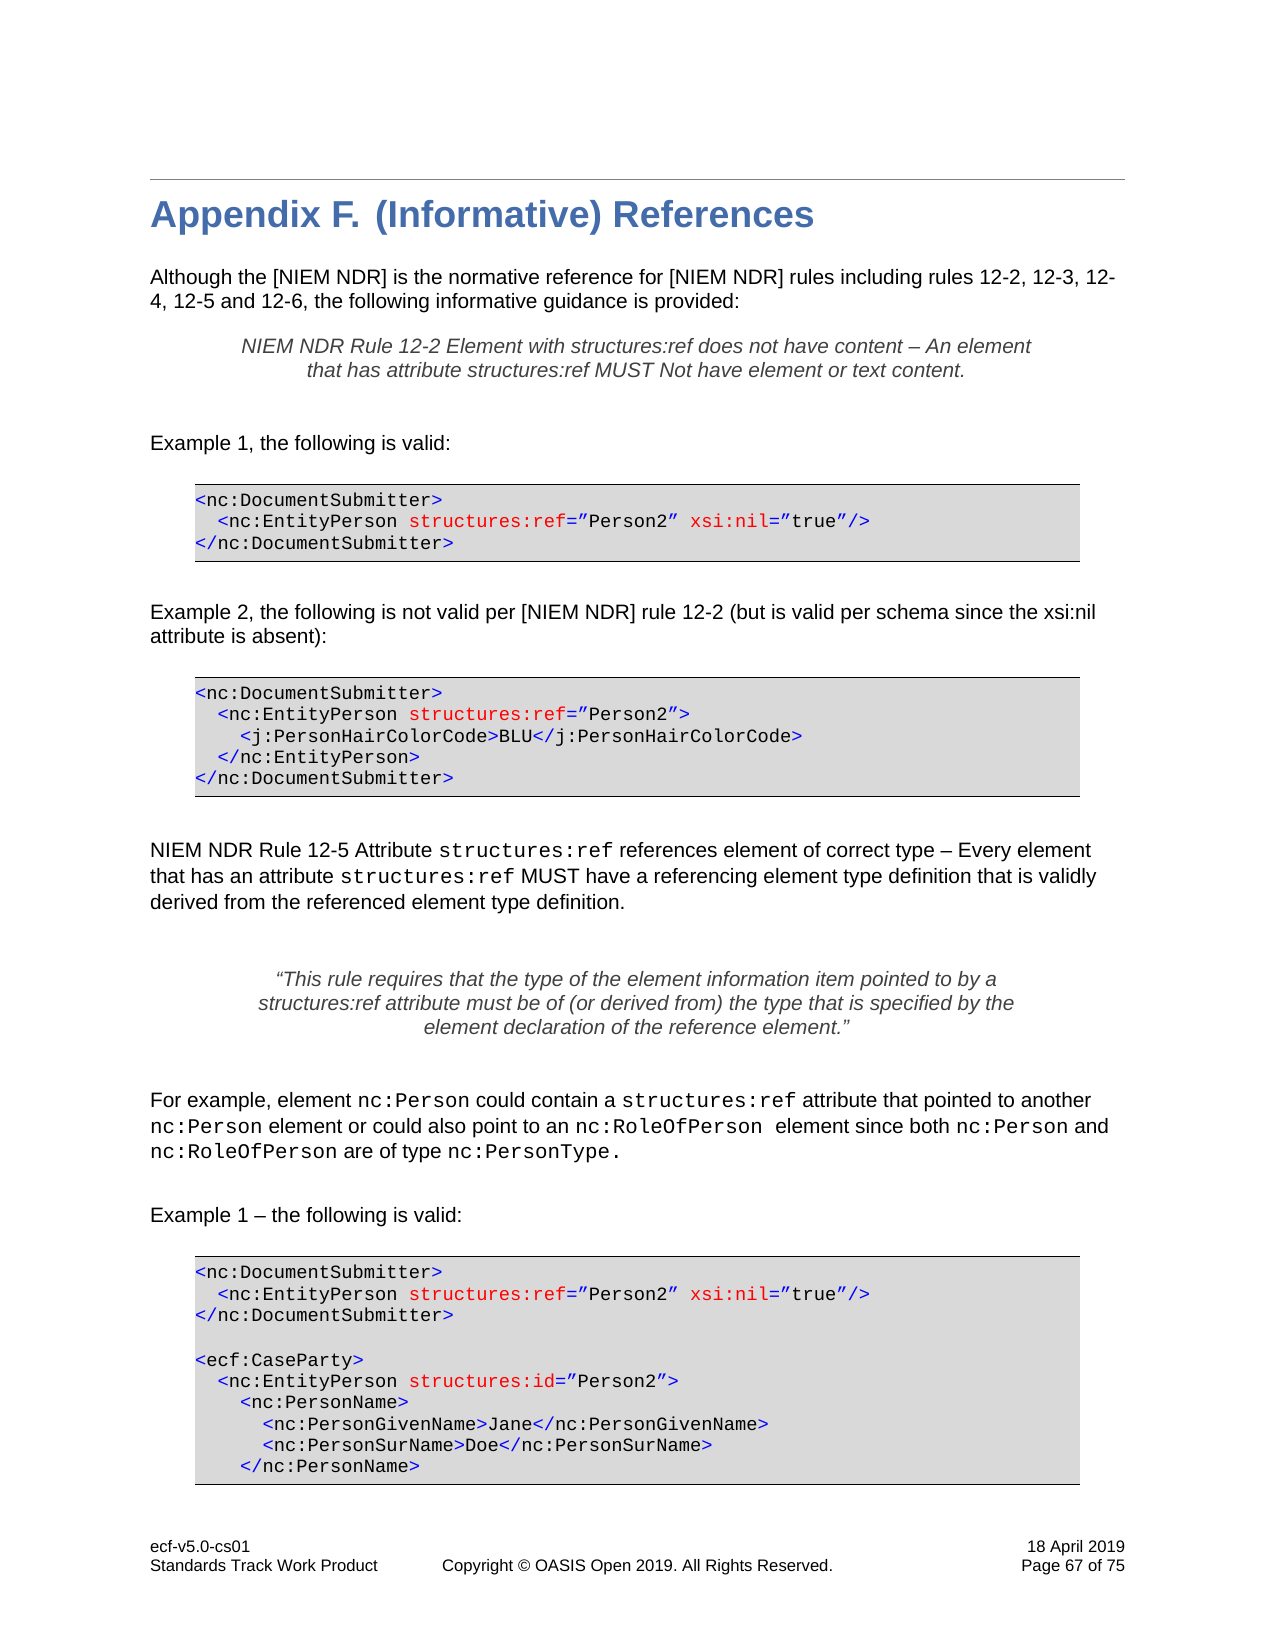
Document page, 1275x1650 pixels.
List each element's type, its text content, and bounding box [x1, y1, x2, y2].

text </nc:PersonName> [195, 1449, 1080, 1484]
text <nc:DocumentSubmitter> [195, 1257, 1080, 1277]
text </nc:DocumentSubmitter> [195, 1298, 1080, 1319]
text Example 1, the following is valid: [150, 431, 1125, 454]
text <nc:PersonName> [195, 1386, 1080, 1407]
subtitle (Informative) References [150, 180, 1125, 236]
text Example 1 – the following is valid: [150, 1203, 1125, 1227]
text Although the [NIEM NDR] is the normative reference for [NIEM NDR] rules including rules 12-2, 12-3, 12-4, 12-5 and 12-6, the following informative guidance is provided: [150, 265, 1125, 313]
text </nc:EntityPerson> [195, 740, 1080, 762]
text <j:PersonHairColorCode>BLU</j:PersonHairColorCode> [195, 719, 1080, 740]
text <nc:EntityPerson structures:ref=”Person2” xsi:nil=”true”/> [195, 1277, 1080, 1298]
text <nc:EntityPerson structures:id=”Person2”> [195, 1364, 1080, 1386]
text NIEM NDR Rule 12-2 Element with structures:ref does not have content – An element that has attribute structures:ref MUST Not have element or text content. [240, 334, 1035, 382]
text <nc:EntityPerson structures:ref=”Person2”> [195, 698, 1080, 719]
text NIEM NDR Rule 12-5 Attribute structures:ref references element of correct type – Every element that has an attribute structures:ref MUST have a referencing element type definition that is validly derived from the referenced element type definition. [150, 838, 1125, 914]
text <nc:DocumentSubmitter> [195, 678, 1080, 698]
text <nc:EntityPerson structures:ref=”Person2” xsi:nil=”true”/> [195, 505, 1080, 526]
text Example 2, the following is not valid per [NIEM NDR] rule 12-2 (but is valid per schema since the xsi:nil attribute is absent): [150, 599, 1125, 647]
text <nc:DocumentSubmitter> [195, 485, 1080, 505]
text <ecf:CaseParty> [195, 1343, 1080, 1364]
text “This rule requires that the type of the element information item pointed to by a structures:ref attribute must be of (or derived from) the type that is specified by the element declaration of the reference element.” [240, 967, 1035, 1039]
text For example, element nc:Person could contain a structures:ref attribute that pointed to another nc:Person element or could also point to an nc:RoleOfPerson element since both nc:Person and nc:RoleOfPerson are of type nc:PersonType. [150, 1088, 1125, 1165]
text </nc:DocumentSubmitter> [195, 526, 1080, 561]
text <nc:PersonSurName>Doe</nc:PersonSurName> [195, 1428, 1080, 1449]
text </nc:DocumentSubmitter> [195, 762, 1080, 796]
text <nc:PersonGivenName>Jane</nc:PersonGivenName> [195, 1407, 1080, 1428]
